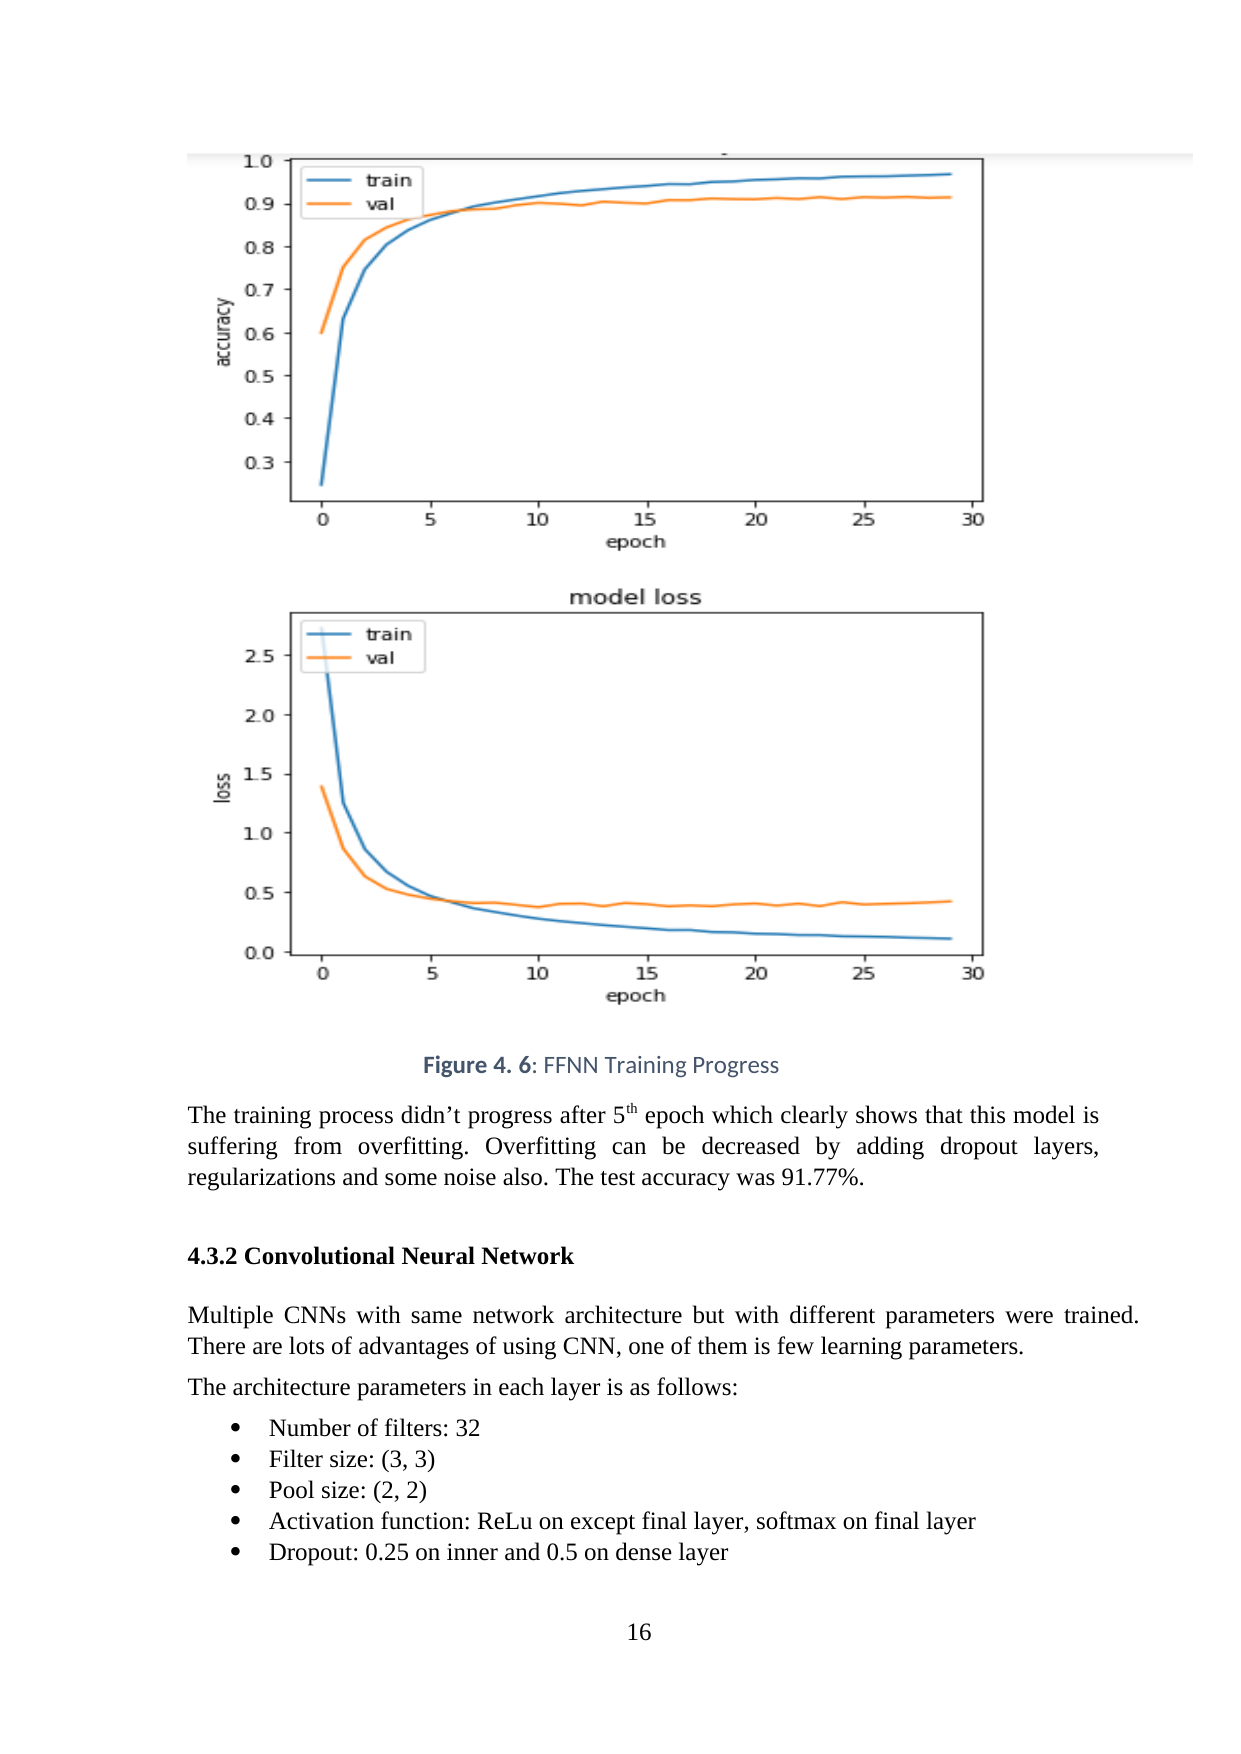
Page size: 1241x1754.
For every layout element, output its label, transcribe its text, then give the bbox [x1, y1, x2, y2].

list Activation function: ReLu on except final layer, softmax on final layer [231, 1506, 1141, 1535]
list Pool size: (2, 2) [231, 1475, 1141, 1504]
text The training process didn’t progress after 5th epoch which clearly shows that this model is suffering from overfitting. Overfitting can be decreased by adding dropout layers, regularizations and some noise also. The test accuracy was 91.77%. [187, 1100, 1101, 1191]
picture [187, 149, 1193, 1016]
list Filter size: (3, 3) [231, 1444, 1141, 1473]
text Figure 4. 6: FFNN Training Progress [225, 1049, 1141, 1079]
list Number of filters: 32 [231, 1413, 1141, 1442]
text The architecture parameters in each layer is as follows: [187, 1372, 1141, 1401]
text Multiple CNNs with same network architecture but with different parameters were trained. There are lots of advantages of using CNN, one of them is few learning parameters. [187, 1300, 1141, 1360]
list Dropout: 0.25 on inner and 0.5 on dense layer [231, 1537, 1141, 1566]
subtitle 4.3.2 Convolutional Neural Network [187, 1241, 1141, 1269]
